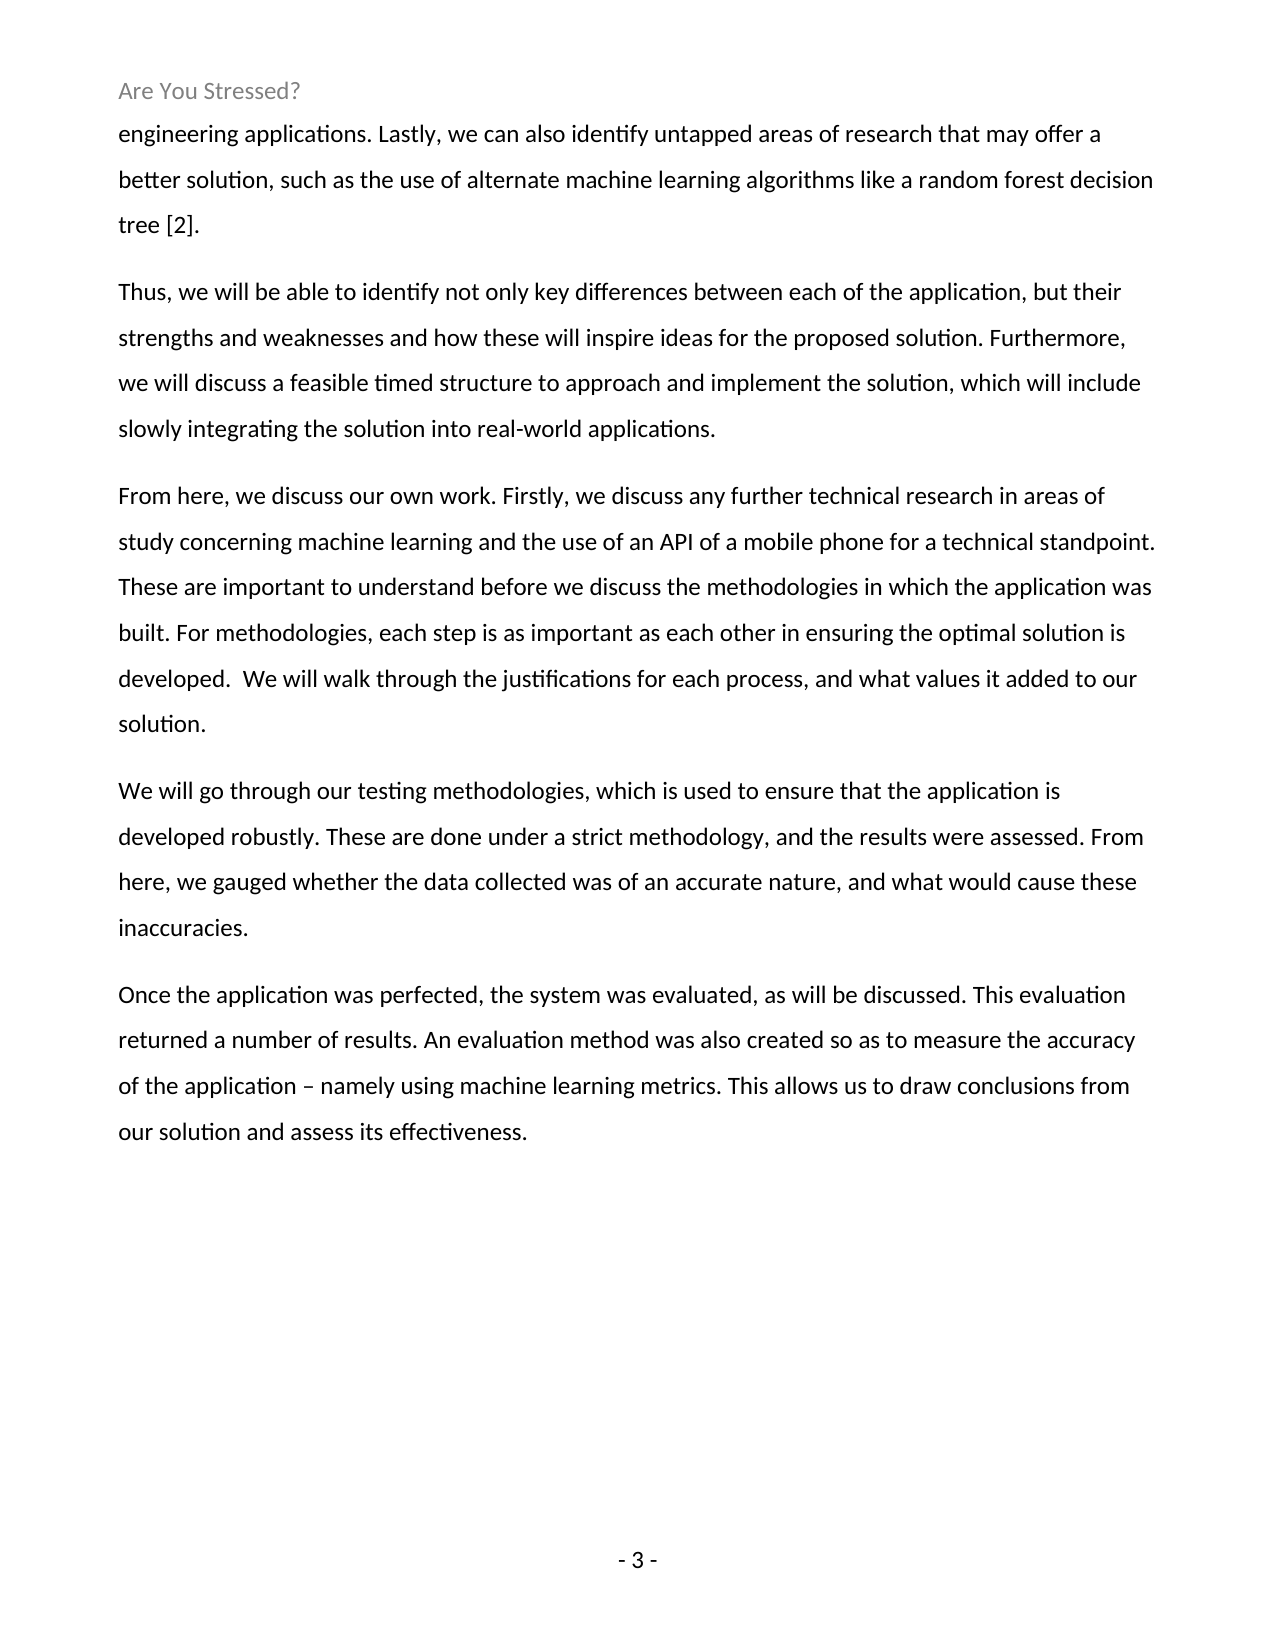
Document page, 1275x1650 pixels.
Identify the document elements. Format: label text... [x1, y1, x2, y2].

text Once the application was perfected, the system was evaluated, as will be discussed. This evaluation returned a number of results. An evaluation method was also created so as to measure the accuracy of the application – namely using machine learning metrics. This allows us to draw conclusions from our solution and assess its effectiveness. [118, 979, 1157, 1147]
text We will go through our testing methodologies, which is used to ensure that the application is developed robustly. These are done under a strict methodology, and the results were assessed. From here, we gauged whether the data collected was of an accurate nature, and what would cause these inaccuracies. [118, 775, 1157, 943]
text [118, 118, 1157, 240]
text Thus, we will be able to identify not only key differences between each of the application, but their strengths and weaknesses and how these will inspire ideas for the proposed solution. Furthermore, we will discuss a feasible timed structure to approach and implement the solution, which will include slowly integrating the solution into real-world applications. [118, 276, 1157, 444]
text From here, we discuss our own work. Firstly, we discuss any further technical research in areas of study concerning machine learning and the use of an API of a mobile phone for a technical standpoint. These are important to understand before we discuss the methodologies in which the application was built. For methodologies, each step is as important as each other in ensuring the optimal solution is developed. We will walk through the justifications for each process, and what values it added to our solution. [118, 480, 1157, 739]
